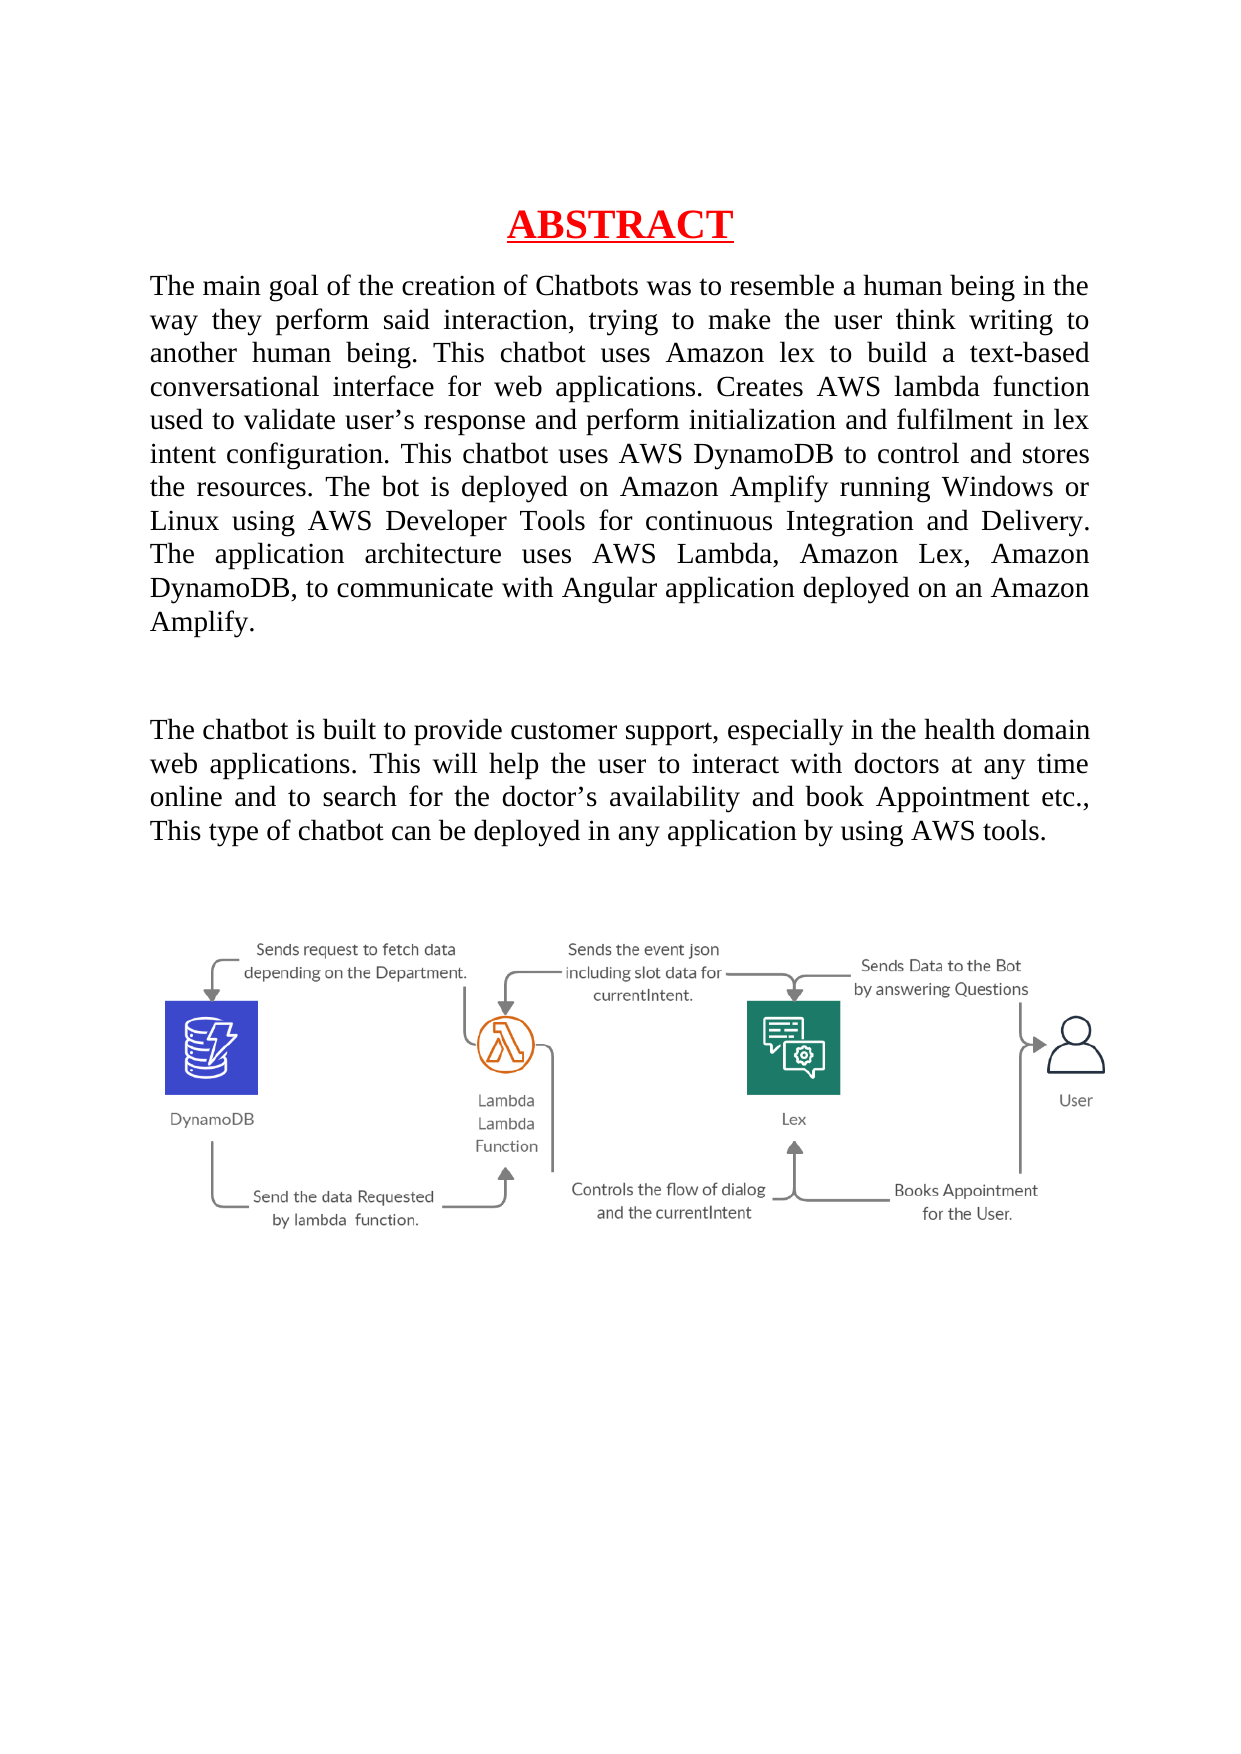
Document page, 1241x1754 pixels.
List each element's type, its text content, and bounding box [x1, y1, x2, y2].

text The chatbot is built to provide customer support, especially in the health domain web applications. This will help the user to interact with doctors at any time online and to search for the doctor’s availability and book Appointment etc., This type of chatbot can be deployed in any application by using AWS tools. [149, 712, 1091, 847]
picture [150, 920, 1118, 1246]
text ABSTRACT [150, 199, 1090, 247]
text The main goal of the creation of Chatbots was to resemble a human being in the way they perform said interaction, trying to make the user think writing to another human being. This chatbot uses Amazon lex to build a text-based conversational interface for web applications. Creates AWS lambda function used to validate user’s response and perform initialization and fulfilment in lex intent configuration. This chatbot uses AWS DynamoDB to control and stores the resources. The bot is deployed on Amazon Amplify running Windows or Linux using AWS Developer Tools for continuous Integration and Delivery. The application architecture uses AWS Lambda, Amazon Lex, Amazon DynamoDB, to communicate with Angular application deployed on an Amazon Amplify. [149, 268, 1091, 637]
